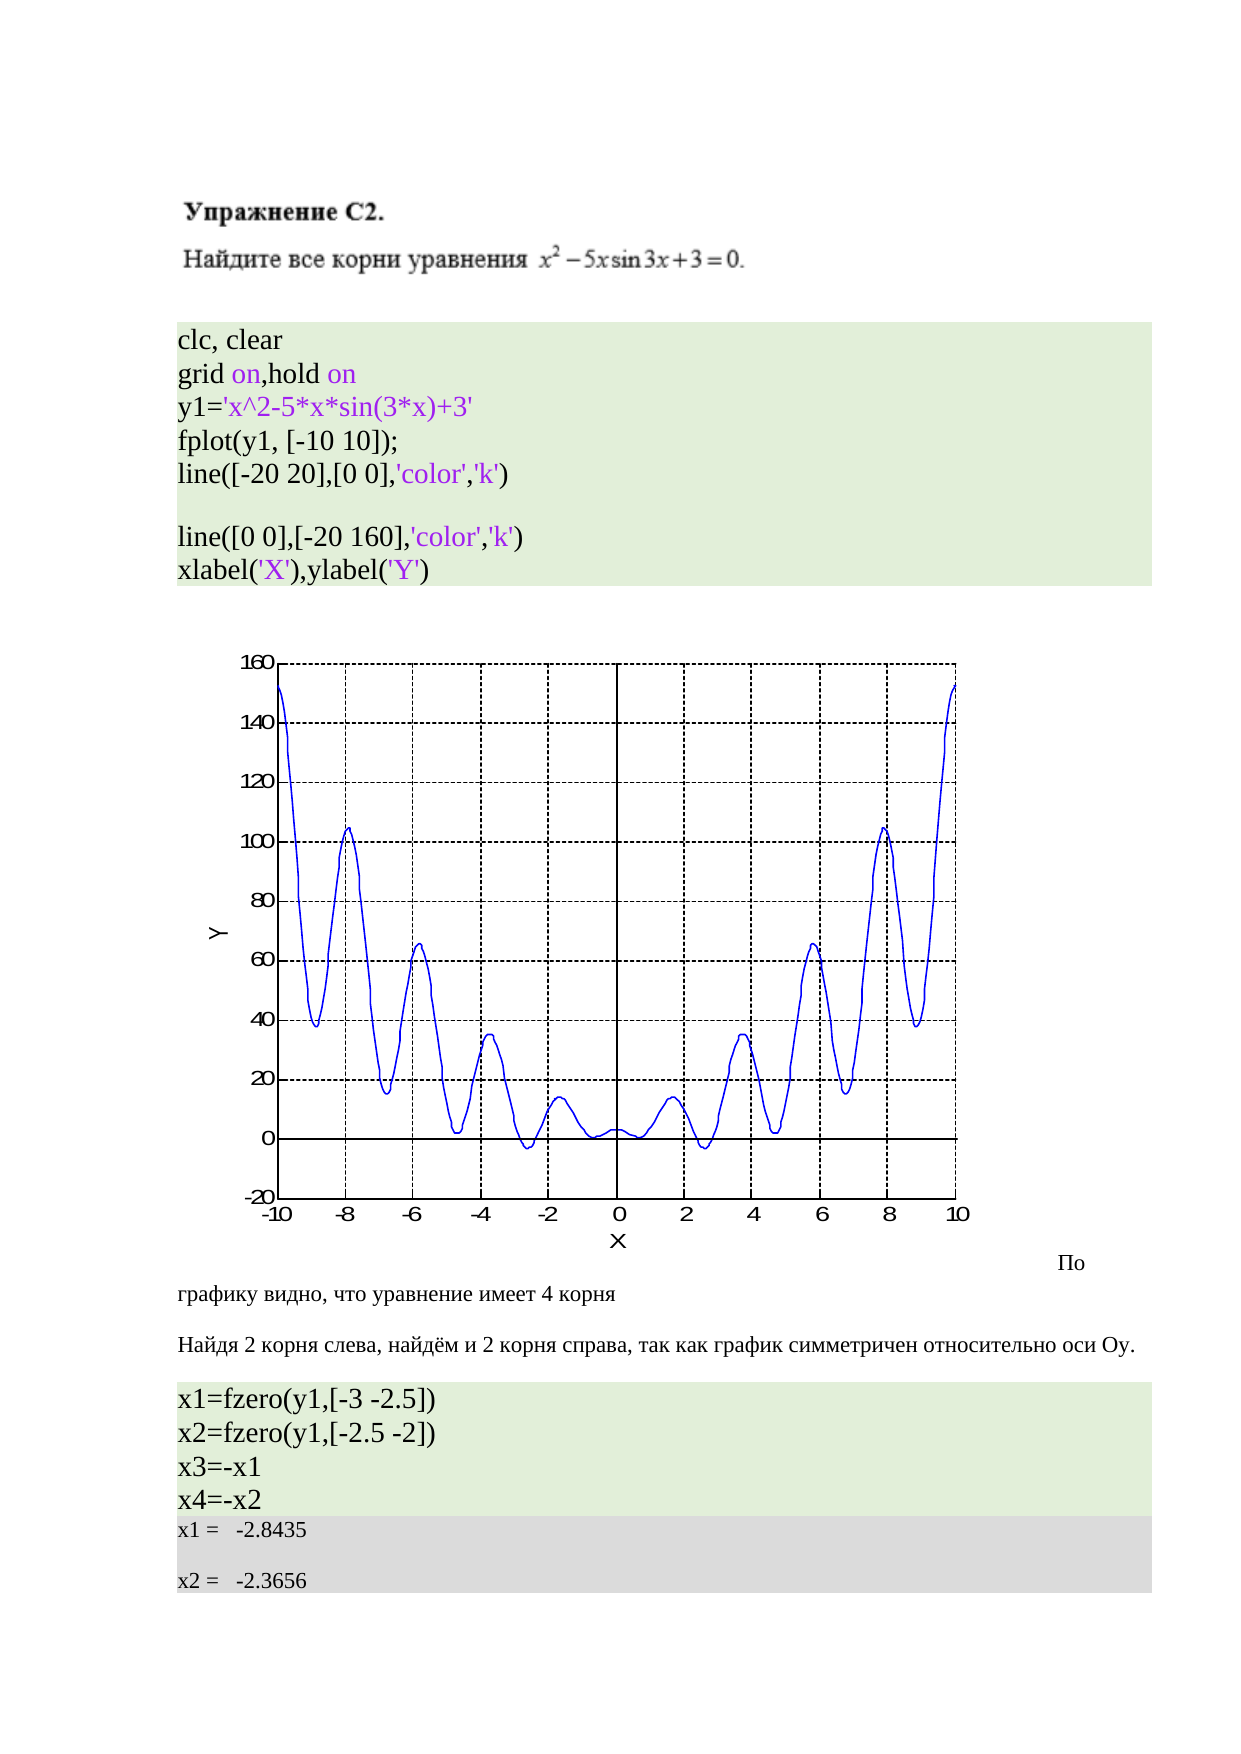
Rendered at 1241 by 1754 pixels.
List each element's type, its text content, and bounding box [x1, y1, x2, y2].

picture [164, 197, 775, 290]
text x2=fzero(y1,[-2.5 -2]) [177, 1415, 1152, 1449]
text clc, clear [177, 322, 1152, 356]
text x3=-x1 [177, 1449, 1152, 1482]
text x1=fzero(y1,[-3 -2.5]) [177, 1382, 1152, 1415]
text line([-20 20],[0 0],'color','k') [177, 456, 1152, 490]
text По графику видно, что уравнение имеет 4 корня [177, 1249, 1152, 1306]
text fplot(y1, [-10 10]); [177, 423, 1152, 456]
text grid on,hold on [177, 356, 1152, 389]
text x1 = -2.8435 [177, 1516, 1152, 1542]
text y1='x^2-5*x*sin(3*x)+3' [177, 389, 1152, 423]
text Найдя 2 корня слева, найдём и 2 корня справа, так как график симметричен относительно оси Oy. [177, 1331, 1152, 1357]
text xlabel('X'),ylabel('Y') [177, 552, 1152, 586]
text line([0 0],[-20 160],'color','k') [177, 519, 1152, 552]
text x4=-x2 [177, 1482, 1152, 1516]
text x2 = -2.3656 [177, 1567, 1152, 1593]
